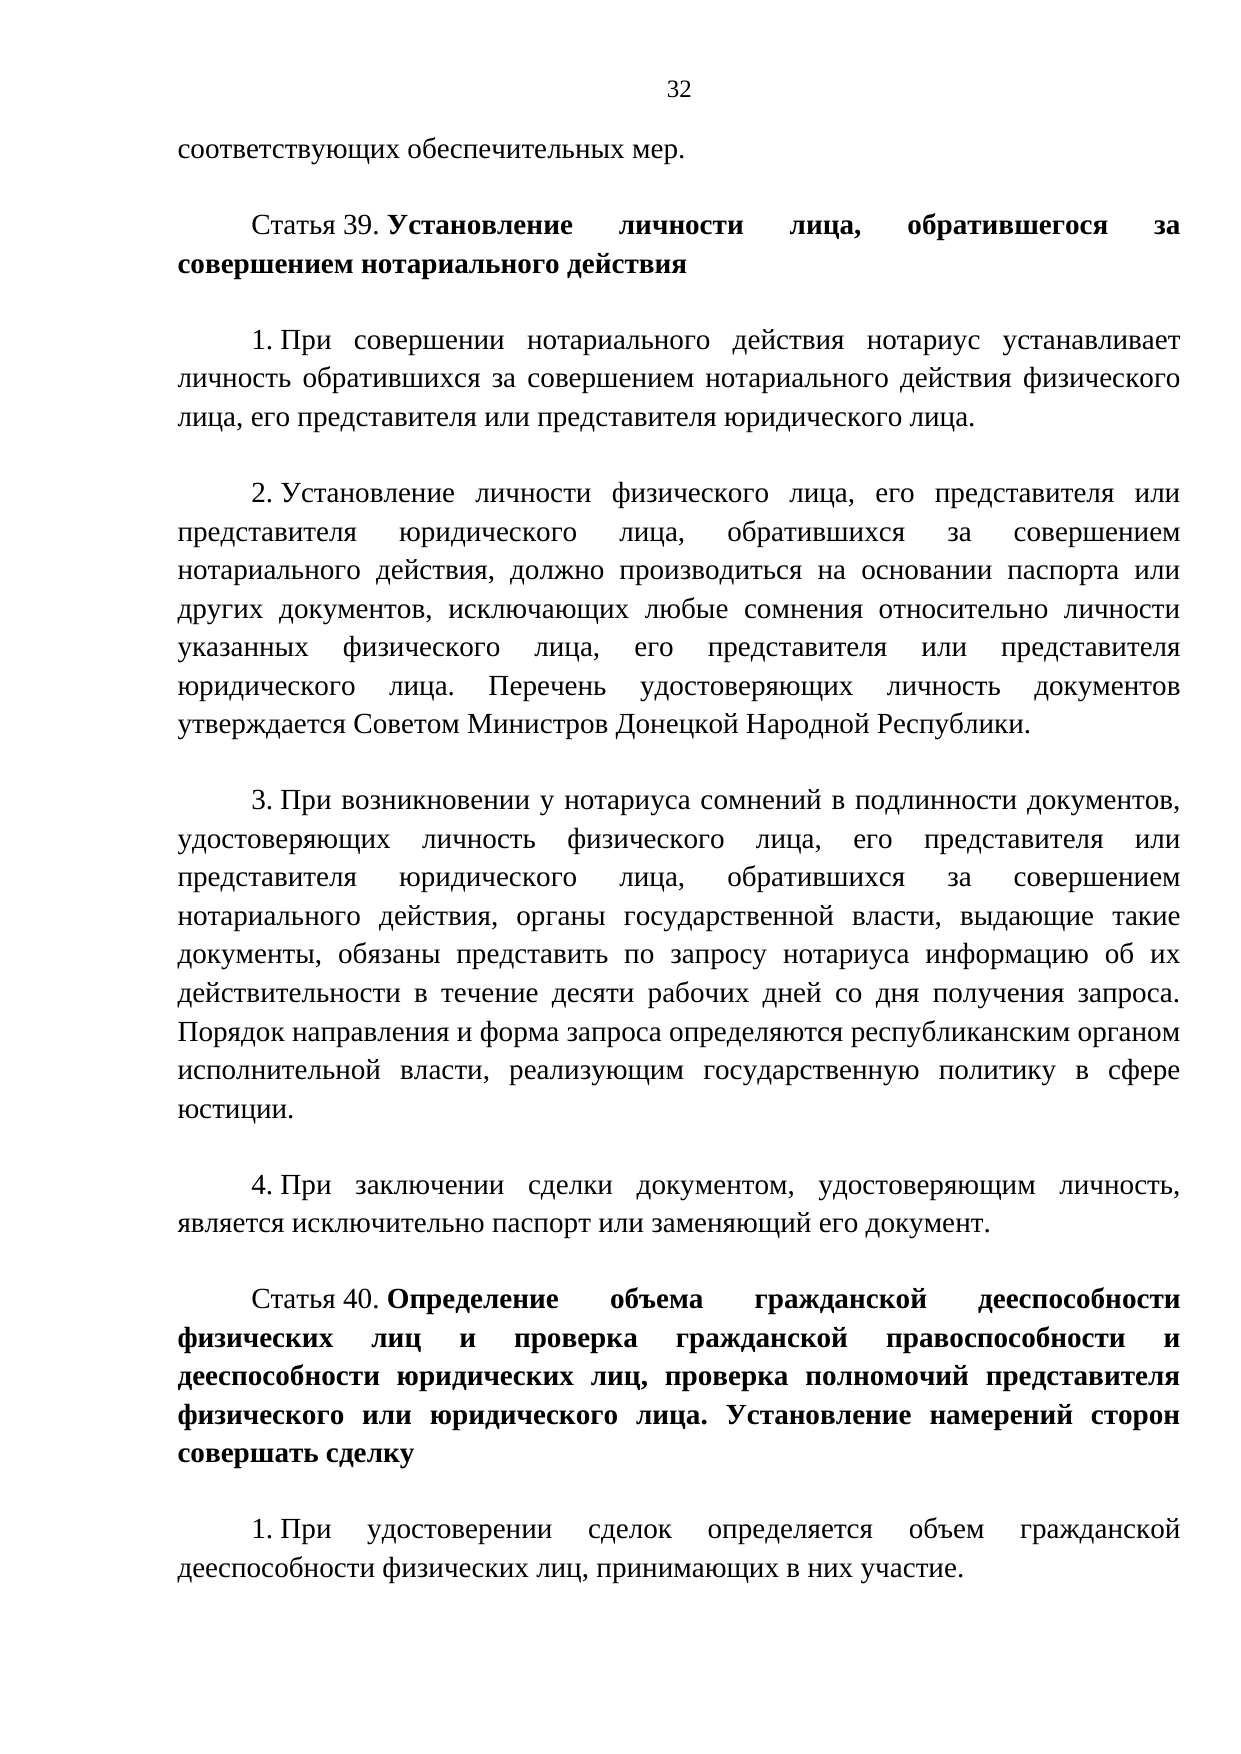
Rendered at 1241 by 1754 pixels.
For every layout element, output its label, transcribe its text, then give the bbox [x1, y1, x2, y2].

text 4. При заключении сделки документом, удостоверяющим личность, является исключительно паспорт или заменяющий его документ. [177, 1167, 1181, 1239]
text 1. При совершении нотариального действия нотариус устанавливает личность обратившихся за совершением нотариального действия физического лица, его представителя или представителя юридического лица. [177, 322, 1181, 433]
text Статья 40. Определение объема гражданской дееспособности физических лиц и проверка гражданской правоспособности и дееспособности юридических лиц, проверка полномочий представителя физического или юридического лица. Установление намерений сторон совершать сделку [177, 1281, 1181, 1469]
text 3. При возникновении у нотариуса сомнений в подлинности документов, удостоверяющих личность физического лица, его представителя или представителя юридического лица, обратившихся за совершением нотариального действия, органы государственной власти, выдающие такие документы, обязаны представить по запросу нотариуса информацию об их действительности в течение десяти рабочих дней со дня получения запроса. Порядок направления и форма запроса определяются республиканским органом исполнительной власти, реализующим государственную политику в сфере юстиции. [177, 782, 1181, 1124]
text Статья 39. Установление личности лица, обратившегося за совершением нотариального действия [177, 207, 1181, 279]
text 1. При удостоверении сделок определяется объем гражданской дееспособности физических лиц, принимающих в них участие. [177, 1512, 1181, 1584]
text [177, 131, 1181, 165]
text 2. Установление личности физического лица, его представителя или представителя юридического лица, обратившихся за совершением нотариального действия, должно производиться на основании паспорта или других документов, исключающих любые сомнения относительно личности указанных физического лица, его представителя или представителя юридического лица. Перечень удостоверяющих личность документов утверждается Советом Министров Донецкой Народной Республики. [177, 475, 1181, 740]
